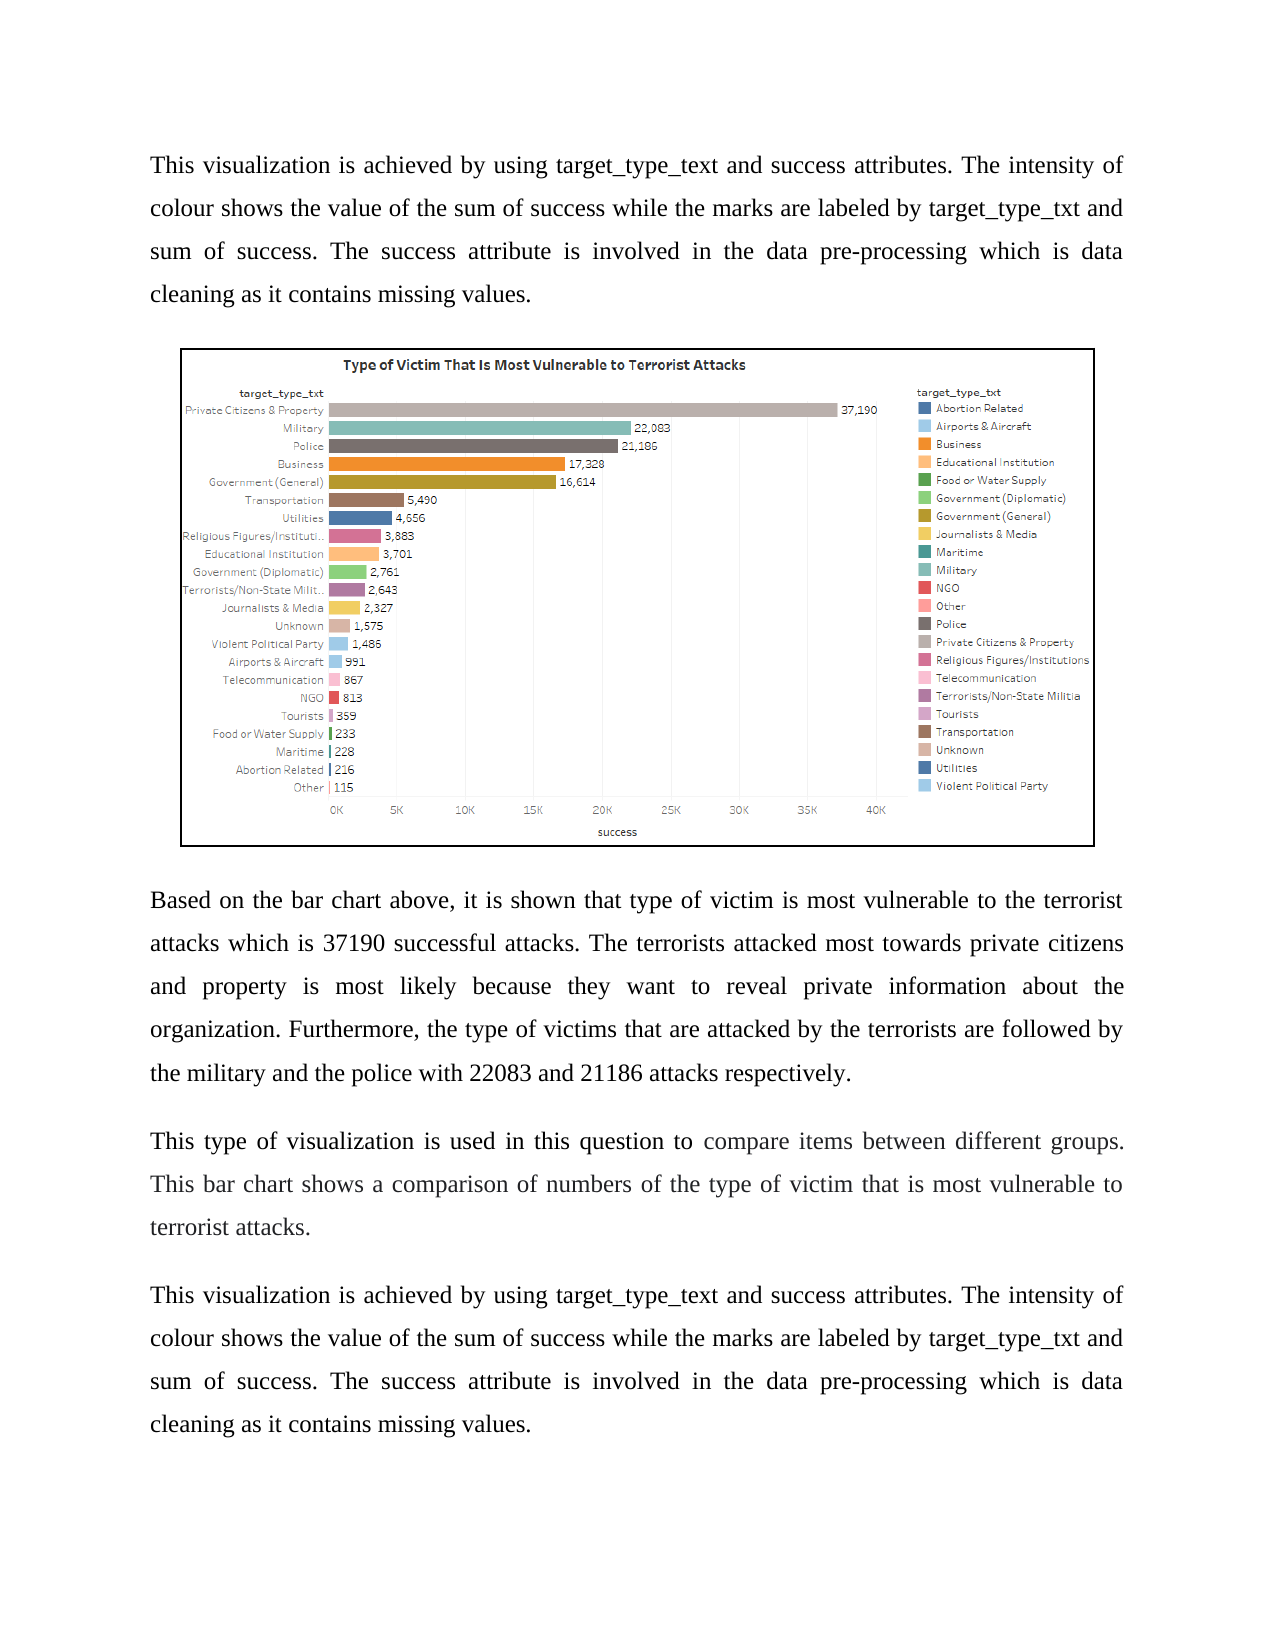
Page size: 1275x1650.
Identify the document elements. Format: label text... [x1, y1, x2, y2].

text This visualization is achieved by using target_type_text and success attributes. The intensity of colour shows the value of the sum of success while the marks are labeled by target_type_txt and sum of success. The success attribute is involved in the data pre-processing which is data cleaning as it contains missing values. [150, 150, 1125, 308]
text Based on the bar chart above, it is shown that type of victim is most vulnerable to the terrorist attacks which is 37190 successful attacks. The terrorists attacked most towards private citizens and property is most likely because they want to reveal private information about the organization. Furthermore, the type of victims that are attacked by the terrorists are followed by the military and the police with 22083 and 21186 attacks respectively. [150, 885, 1125, 1086]
text This type of visualization is used in this question to compare items between different groups. This bar chart shows a comparison of numbers of the type of victim that is most vulnerable to terrorist attacks. [150, 1198, 1125, 1241]
text This type of visualization is used in this question to compare items between different groups. This bar chart shows a comparison of numbers of the type of victim that is most vulnerable to terrorist attacks. [150, 1126, 1125, 1169]
text This visualization is achieved by using target_type_text and success attributes. The intensity of colour shows the value of the sum of success while the marks are labeled by target_type_txt and sum of success. The success attribute is involved in the data pre-processing which is data cleaning as it contains missing values. [150, 1280, 1125, 1438]
picture [182, 350, 1093, 845]
